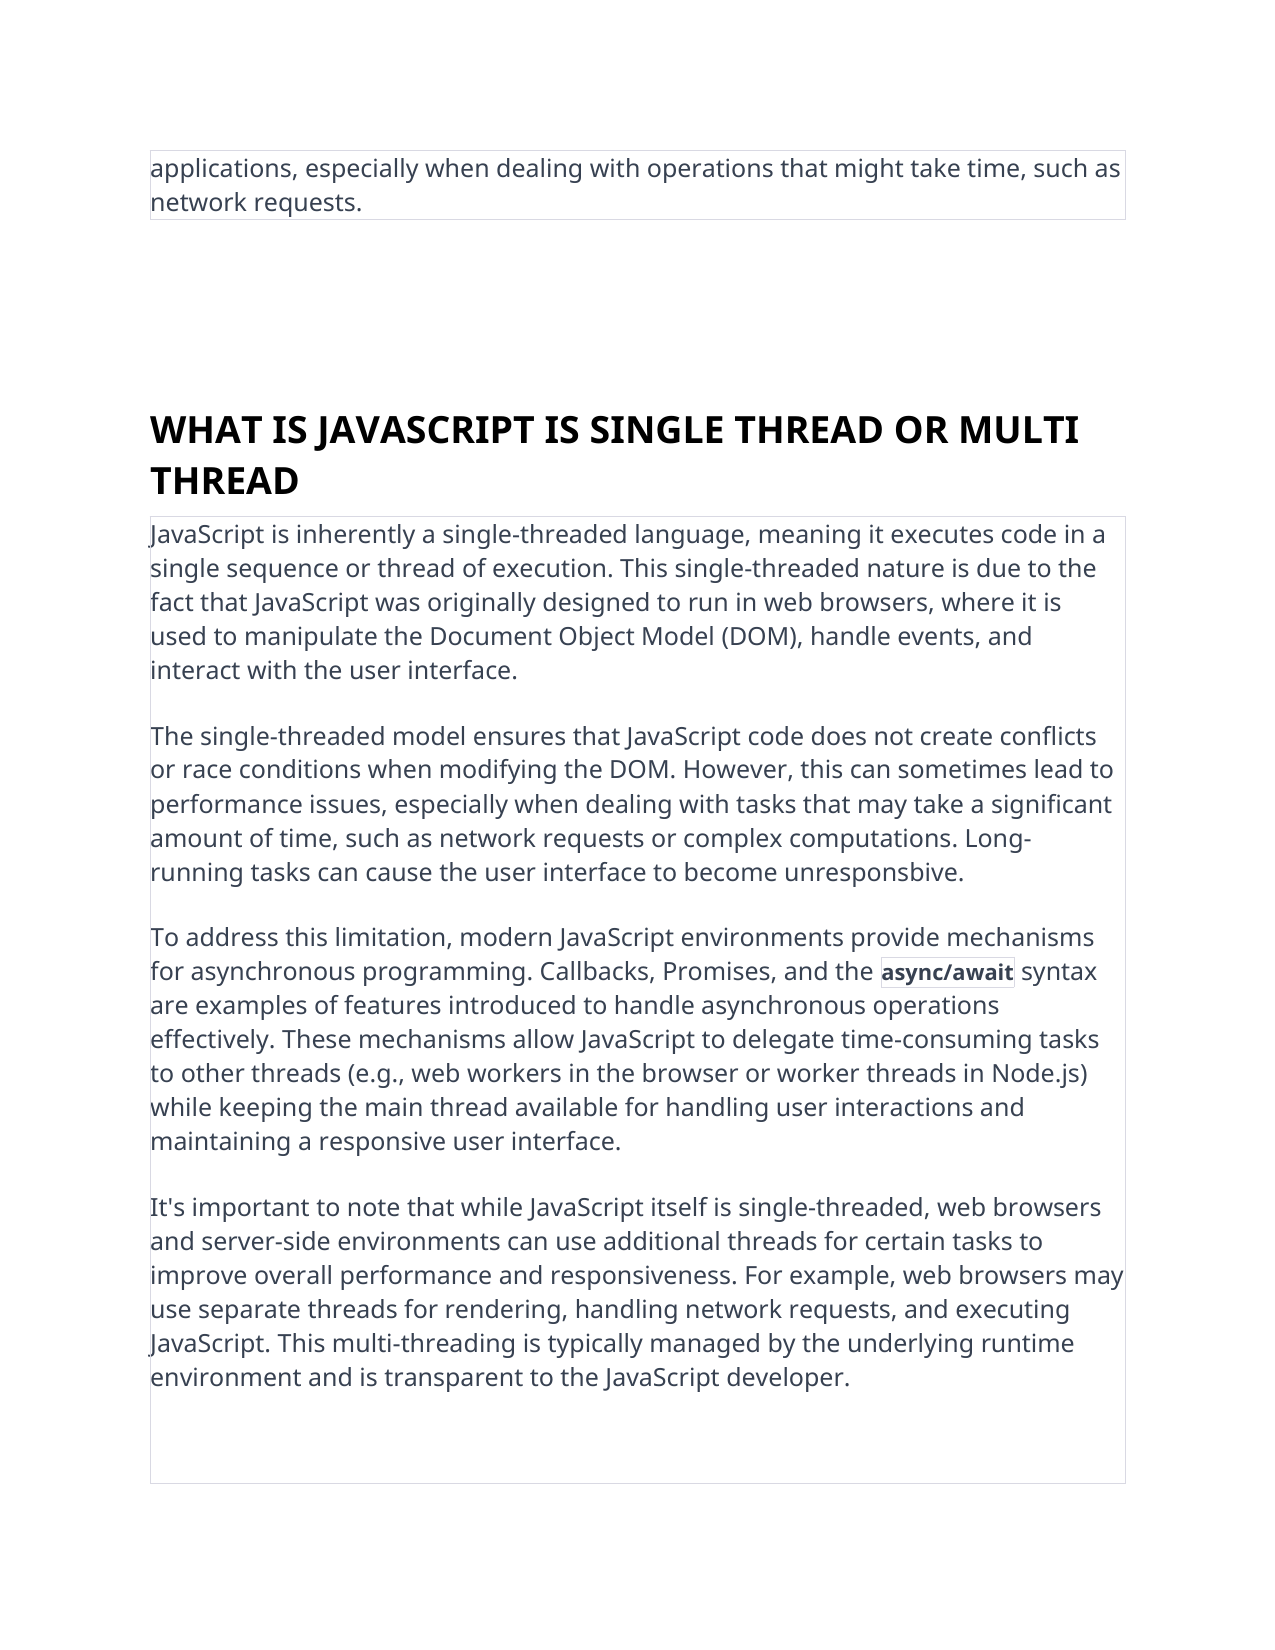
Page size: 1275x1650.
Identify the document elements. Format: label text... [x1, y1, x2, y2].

text JavaScript is inherently a single-threaded language, meaning it executes code in a single sequence or thread of execution. This single-threaded nature is due to the fact that JavaScript was originally designed to run in web browsers, where it is used to manipulate the Document Object Model (DOM), handle events, and interact with the user interface. [151, 517, 1125, 687]
text WHAT IS JAVASCRIPT IS SINGLE THREAD OR MULTI THREAD [150, 403, 1125, 506]
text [151, 151, 1125, 219]
text To address this limitation, modern JavaScript environments provide mechanisms for asynchronous programming. Callbacks, Promises, and the async/await syntax are examples of features introduced to handle asynchronous operations effectively. These mechanisms allow JavaScript to delegate time-consuming tasks to other threads (e.g., web workers in the browser or worker threads in Node.js) while keeping the main thread available for handling user interactions and maintaining a responsive user interface. [151, 919, 1125, 1158]
text It's important to note that while JavaScript itself is single-threaded, web browsers and server-side environments can use additional threads for certain tasks to improve overall performance and responsiveness. For example, web browsers may use separate threads for rendering, handling network requests, and executing JavaScript. This multi-threading is typically managed by the underlying runtime environment and is transparent to the JavaScript developer. [151, 1189, 1125, 1394]
text The single-threaded model ensures that JavaScript code does not create conflicts or race conditions when modifying the DOM. However, this can sometimes lead to performance issues, especially when dealing with tasks that may take a significant amount of time, such as network requests or complex computations. Long-running tasks can cause the user interface to become unresponsbive. [151, 718, 1125, 888]
